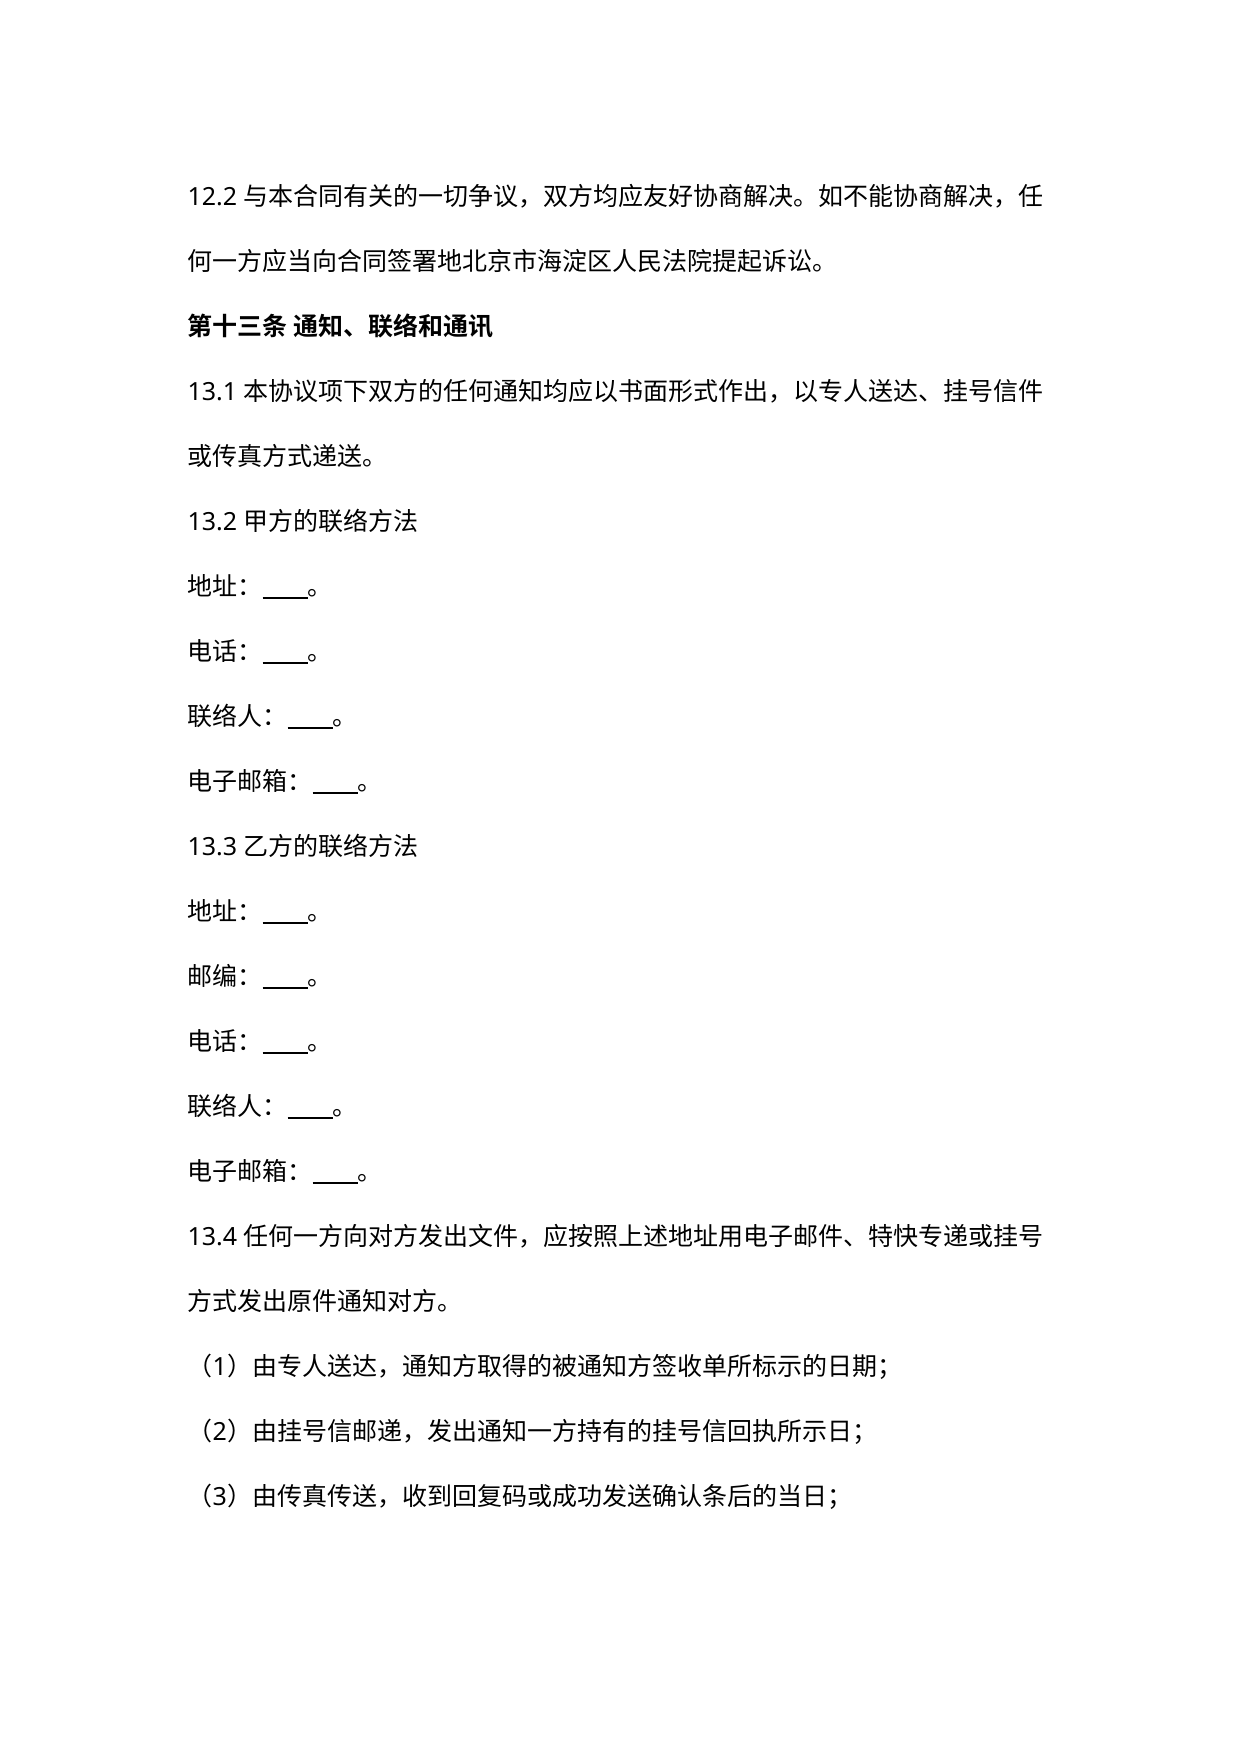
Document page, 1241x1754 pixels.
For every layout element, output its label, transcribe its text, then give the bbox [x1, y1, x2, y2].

text 联络人： 。 [187, 682, 1053, 747]
text （3）由传真传送，收到回复码或成功发送确认条后的当日； [187, 1462, 1053, 1527]
text 地址： 。 [187, 877, 1053, 942]
text 联络人： 。 [187, 1072, 1053, 1137]
text 12.2 与本合同有关的一切争议，双方均应友好协商解决。如不能协商解决，任何一方应当向合同签署地北京市海淀区人民法院提起诉讼。 [187, 162, 1053, 292]
text 13.2 甲方的联络方法 [187, 487, 1053, 552]
text 电话： 。 [187, 1007, 1053, 1072]
text 13.4 任何一方向对方发出文件，应按照上述地址用电子邮件、特快专递或挂号方式发出原件通知对方。 [187, 1202, 1053, 1332]
subtitle 第十三条 通知、联络和通讯 [187, 292, 1053, 357]
text 电话： 。 [187, 617, 1053, 682]
text 电子邮箱： 。 [187, 1137, 1053, 1202]
text 13.1 本协议项下双方的任何通知均应以书面形式作出，以专人送达、挂号信件或传真方式递送。 [187, 357, 1053, 487]
text 地址： 。 [187, 552, 1053, 617]
text 电子邮箱： 。 [187, 747, 1053, 812]
text （2）由挂号信邮递，发出通知一方持有的挂号信回执所示日； [187, 1397, 1053, 1462]
text 邮编： 。 [187, 942, 1053, 1007]
text 13.3 乙方的联络方法 [187, 812, 1053, 877]
text （1）由专人送达，通知方取得的被通知方签收单所标示的日期； [187, 1332, 1053, 1397]
